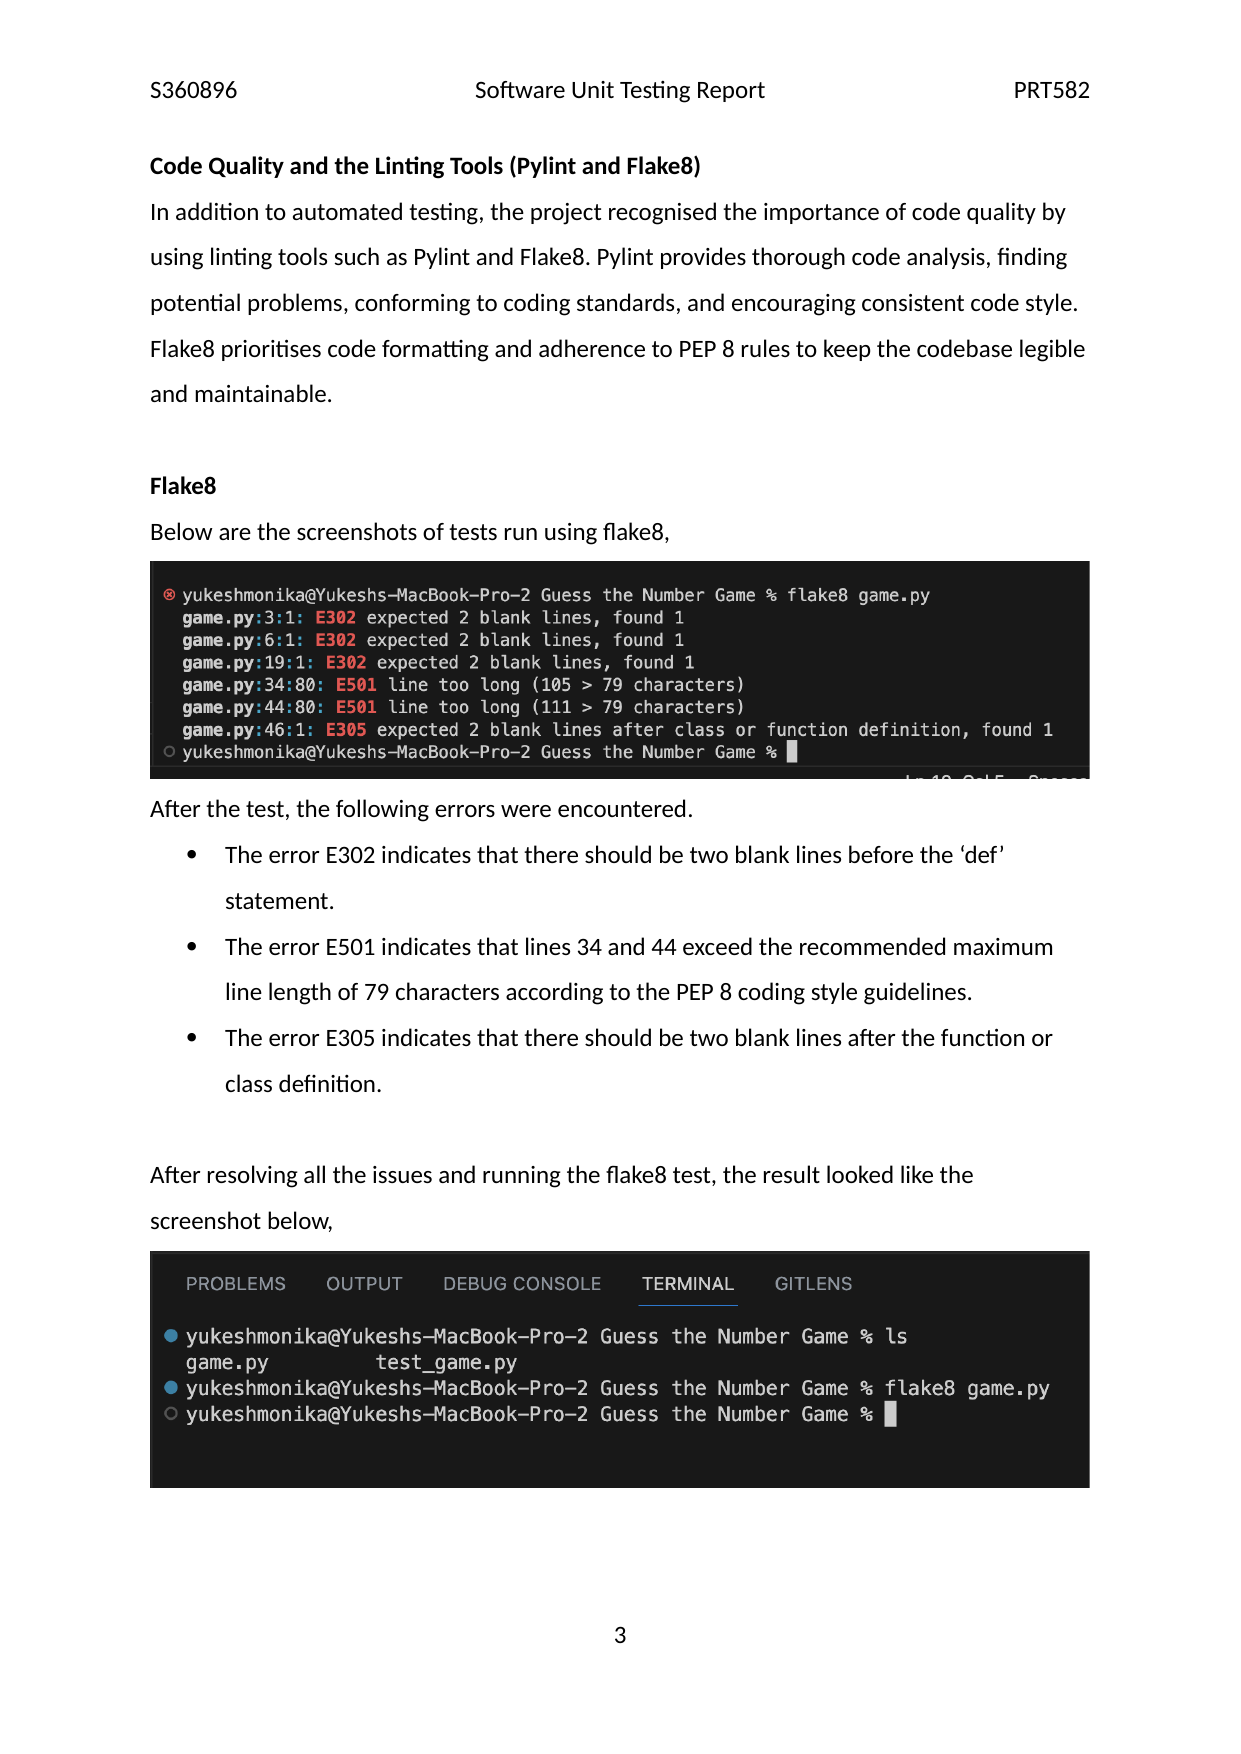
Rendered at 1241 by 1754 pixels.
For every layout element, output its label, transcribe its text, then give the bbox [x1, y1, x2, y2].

text In addition to automated testing, the project recognised the importance of code quality by using linting tools such as Pylint and Flake8. Pylint provides thorough code analysis, finding potential problems, conforming to coding standards, and encouraging consistent code style. Flake8 prioritises code formatting and adherence to PEP 8 rules to keep the codebase legible and maintainable. [150, 196, 1090, 409]
picture [150, 561, 1090, 779]
text Below are the screenshots of tests run using flake8, [150, 516, 1090, 546]
text After resolving all the issues and running the flake8 test, the result looked like the screenshot below, [150, 1159, 1090, 1236]
list The error E501 indicates that lines 34 and 44 exceed the recommended maximum line length of 79 characters according to the PEP 8 coding style guidelines. [187, 931, 1090, 1007]
list The error E305 indicates that there should be two blank lines after the function or class definition. [187, 1022, 1090, 1098]
text Flake8 [150, 470, 1090, 501]
list The error E302 indicates that there should be two blank lines before the ‘def’ statement. [187, 839, 1090, 916]
text Code Quality and the Linting Tools (Pylint and Flake8) [150, 150, 1090, 181]
text After the test, the following errors were encountered. [150, 794, 1090, 824]
picture [150, 1251, 1090, 1488]
